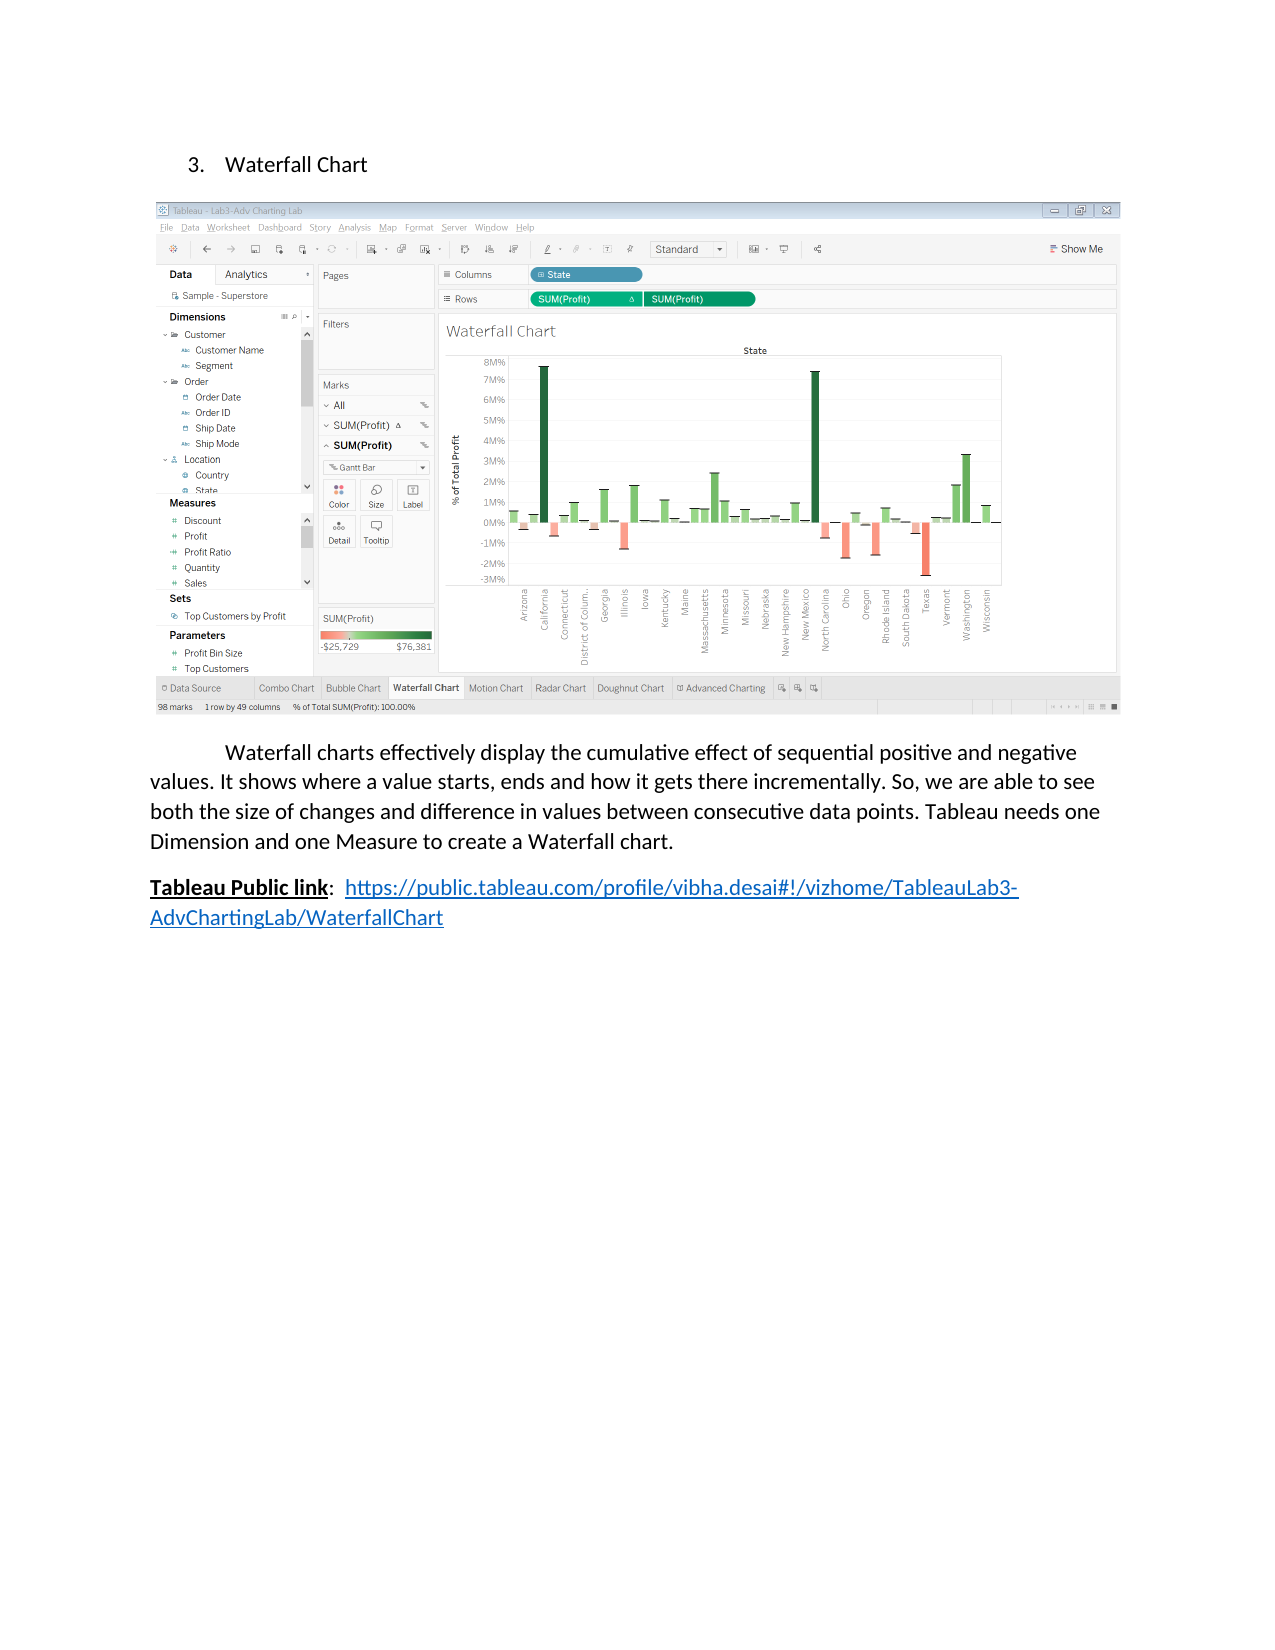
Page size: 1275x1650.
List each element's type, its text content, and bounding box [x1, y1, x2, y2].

text Waterfall charts effectively display the cumulative effect of sequential positive and negative values. It shows where a value starts, ends and how it gets there incrementally. So, we are able to see both the size of changes and difference in values between consecutive data points. Tableau needs one Dimension and one Measure to create a Waterfall chart. [150, 738, 1125, 855]
text Tableau Public link: https://public.tableau.com/profile/vibha.desai#!/vizhome/TableauLab3-AdvChartingLab/WaterfallChart [150, 873, 1125, 931]
list Waterfall Chart [187, 150, 1125, 178]
